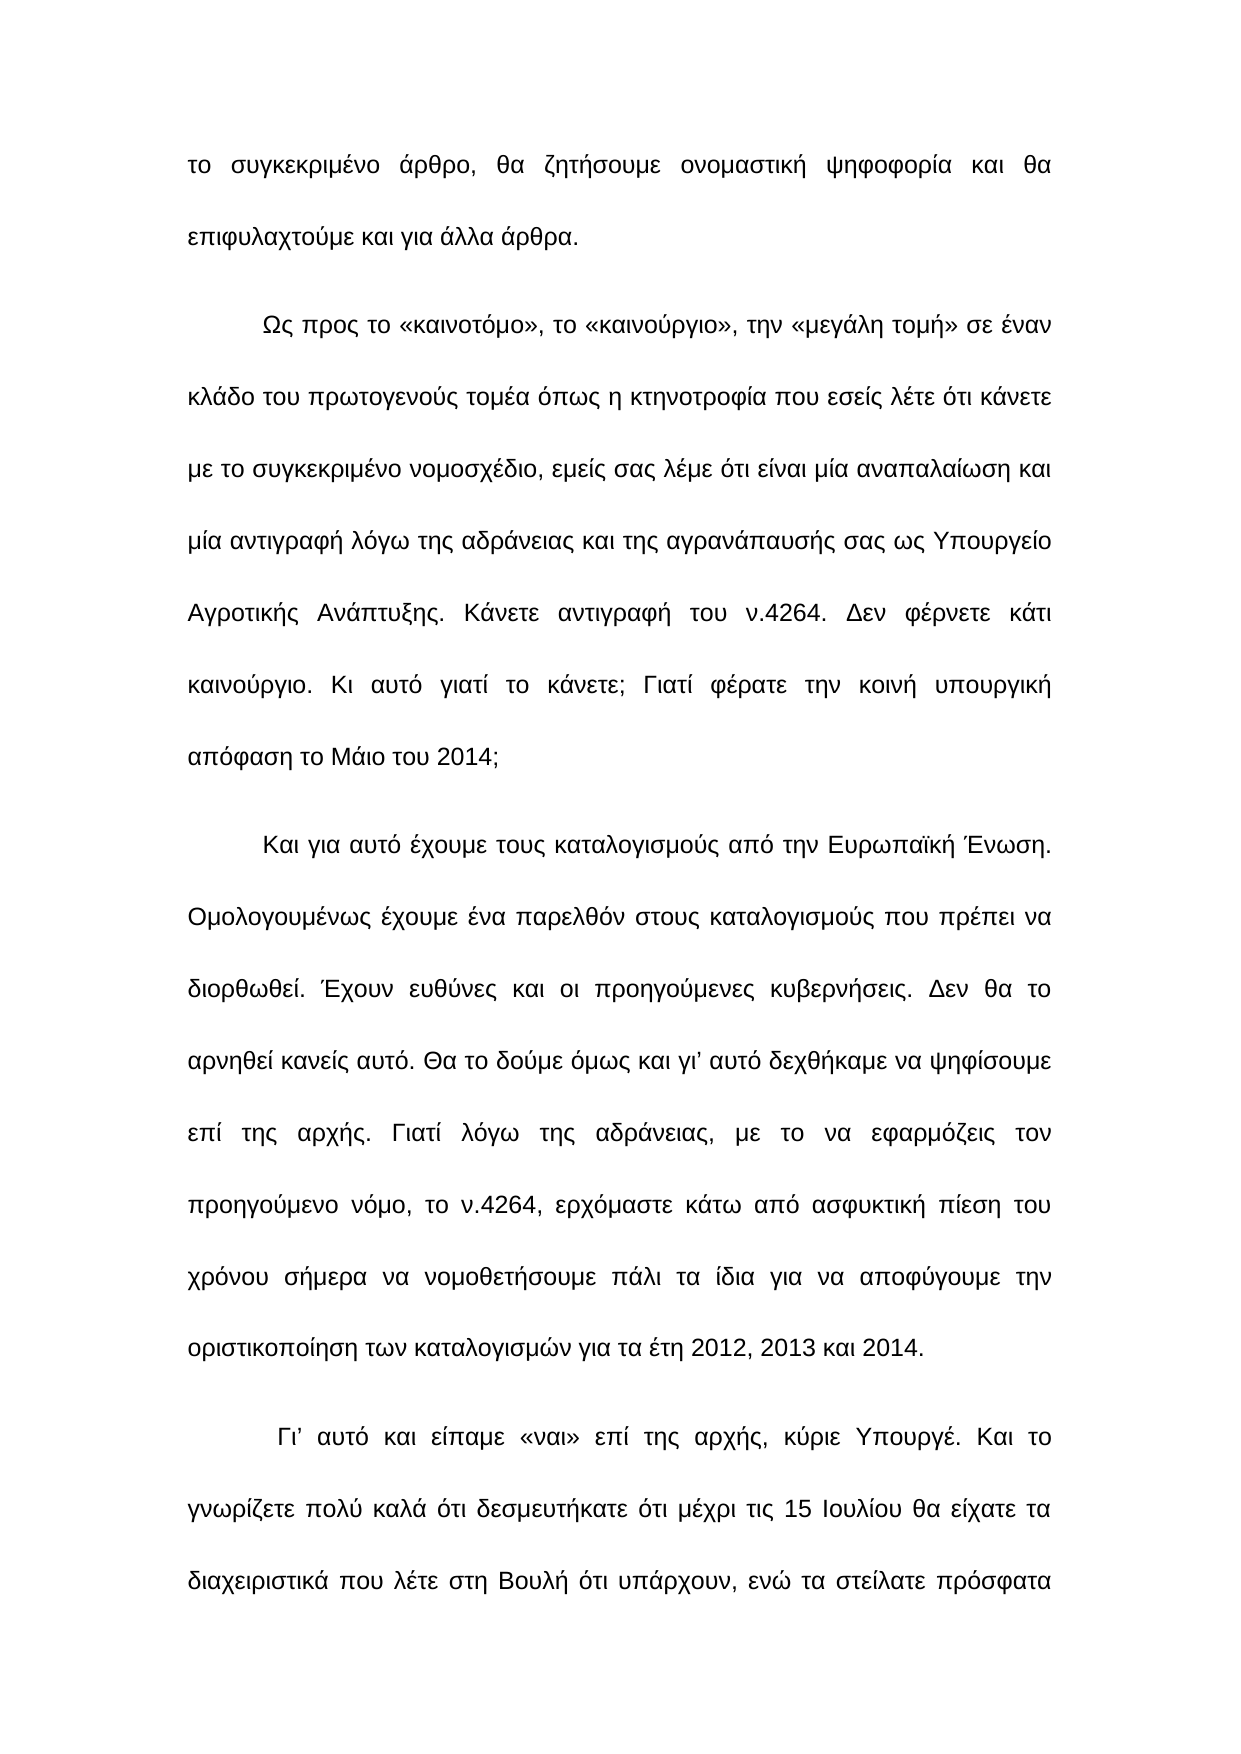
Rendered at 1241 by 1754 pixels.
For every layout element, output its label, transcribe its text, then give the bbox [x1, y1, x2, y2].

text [187, 150, 1053, 251]
text Ως προς το «καινοτόμο», το «καινούργιο», την «μεγάλη τομή» σε έναν κλάδο του πρωτογενούς τομέα όπως η κτηνοτροφία που εσείς λέτε ότι κάνετε με το συγκεκριμένο νομοσχέδιο, εμείς σας λέμε ότι είναι μία αναπαλαίωση και μία αντιγραφή λόγω της αδράνειας και της αγρανάπαυσής σας ως Υπουργείο Αγροτικής Ανάπτυξης. Κάνετε αντιγραφή του ν.4264. Δεν φέρνετε κάτι καινούργιο. Κι αυτό γιατί το κάνετε; Γιατί φέρατε την κοινή υπουργική απόφαση το Μάιο του 2014; [187, 310, 1053, 770]
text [187, 1422, 1053, 1594]
text Και για αυτό έχουμε τους καταλογισμούς από την Ευρωπαϊκή Ένωση. Ομολογουμένως έχουμε ένα παρελθόν στους καταλογισμούς που πρέπει να διορθωθεί. Έχουν ευθύνες και οι προηγούμενες κυβερνήσεις. Δεν θα το αρνηθεί κανείς αυτό. Θα το δούμε όμως και γι’ αυτό δεχθήκαμε να ψηφίσουμε επί της αρχής. Γιατί λόγω της αδράνειας, με το να εφαρμόζεις τον προηγούμενο νόμο, το ν.4264, ερχόμαστε κάτω από ασφυκτική πίεση του χρόνου σήμερα να νομοθετήσουμε πάλι τα ίδια για να αποφύγουμε την οριστικοποίηση των καταλογισμών για τα έτη 2012, 2013 και 2014. [187, 830, 1053, 1362]
